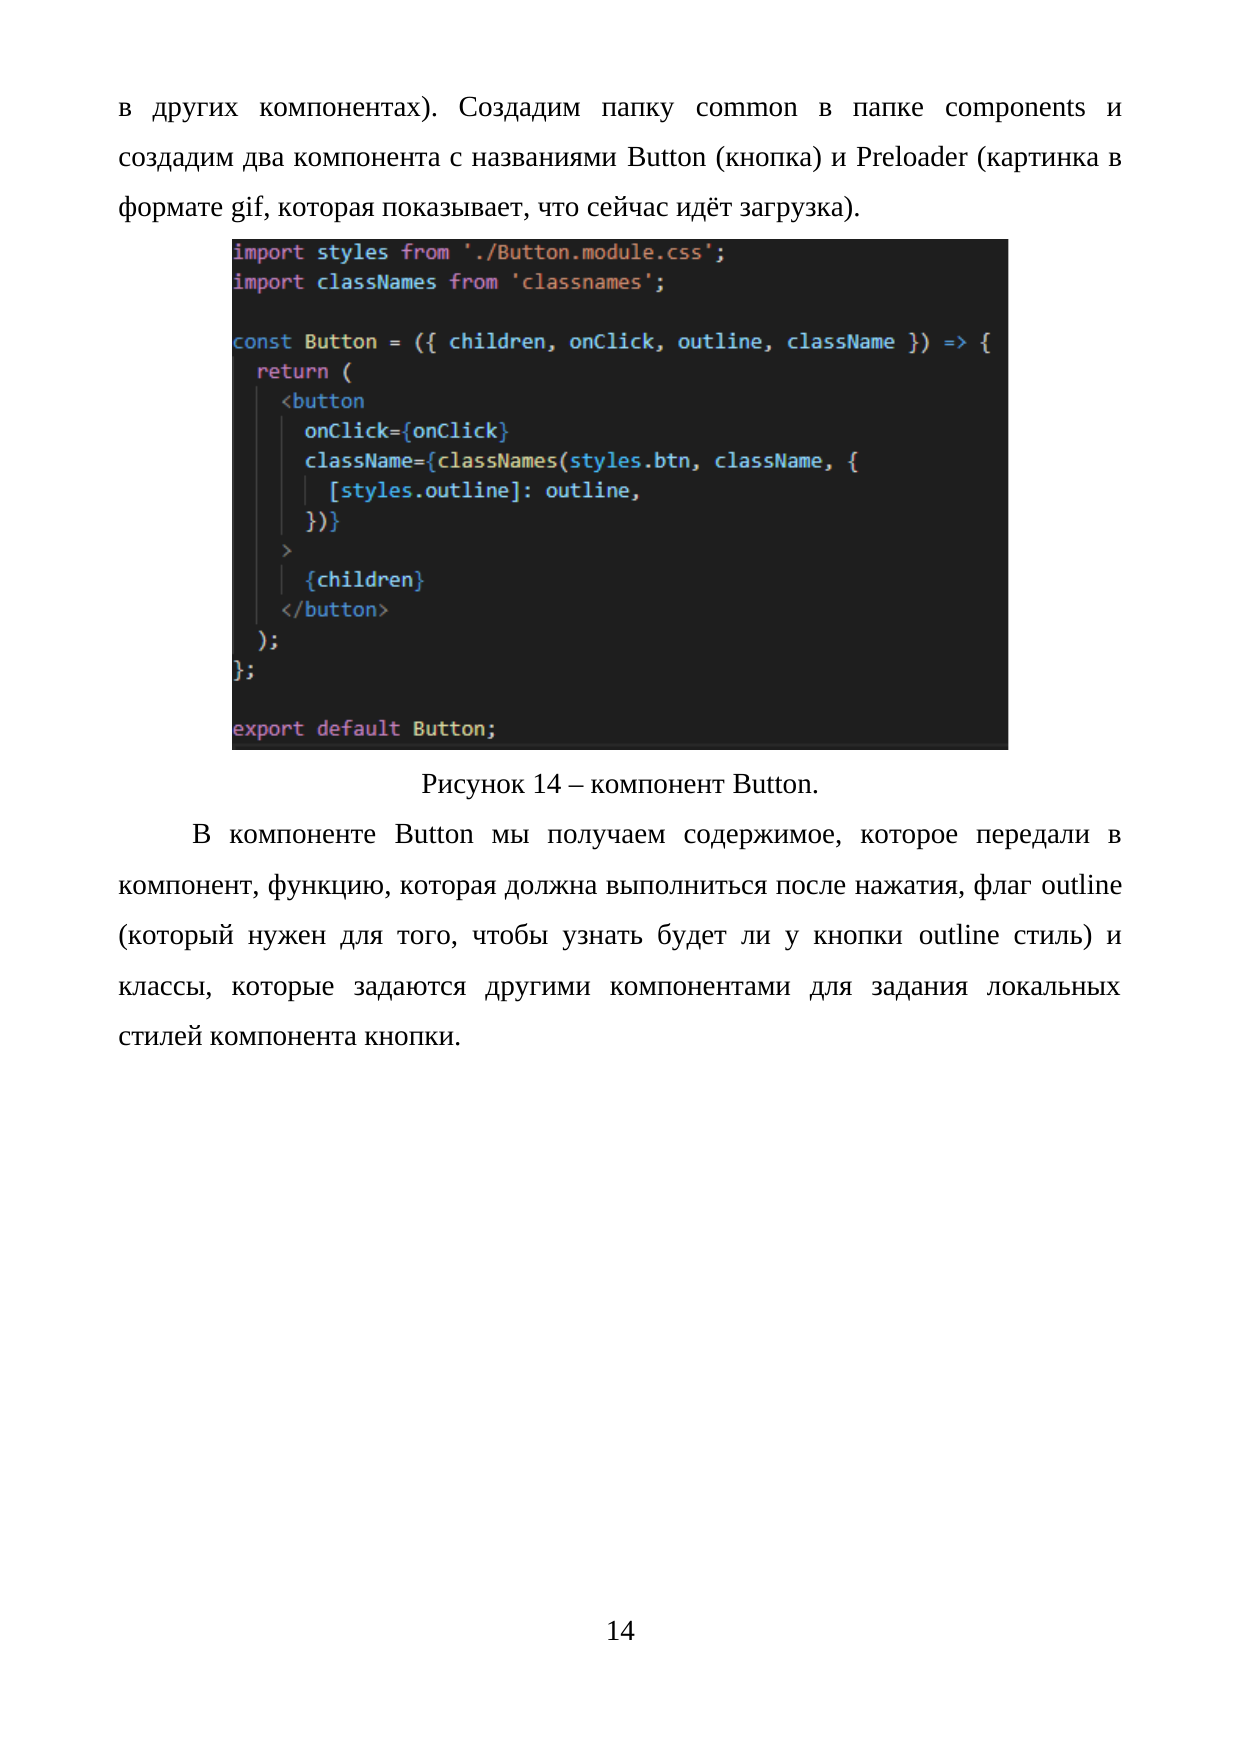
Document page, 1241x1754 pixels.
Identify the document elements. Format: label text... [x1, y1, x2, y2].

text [118, 89, 1122, 223]
picture [232, 239, 1009, 750]
text Рисунок 14 – компонент Button. [118, 766, 1122, 800]
text В компоненте Button мы получаем содержимое, которое передали в компонент, функцию, которая должна выполниться после нажатия, флаг outline (который нужен для того, чтобы узнать будет ли у кнопки outline стиль) и классы, которые задаются другими компонентами для задания локальных стилей компонента кнопки. [118, 817, 1122, 1051]
